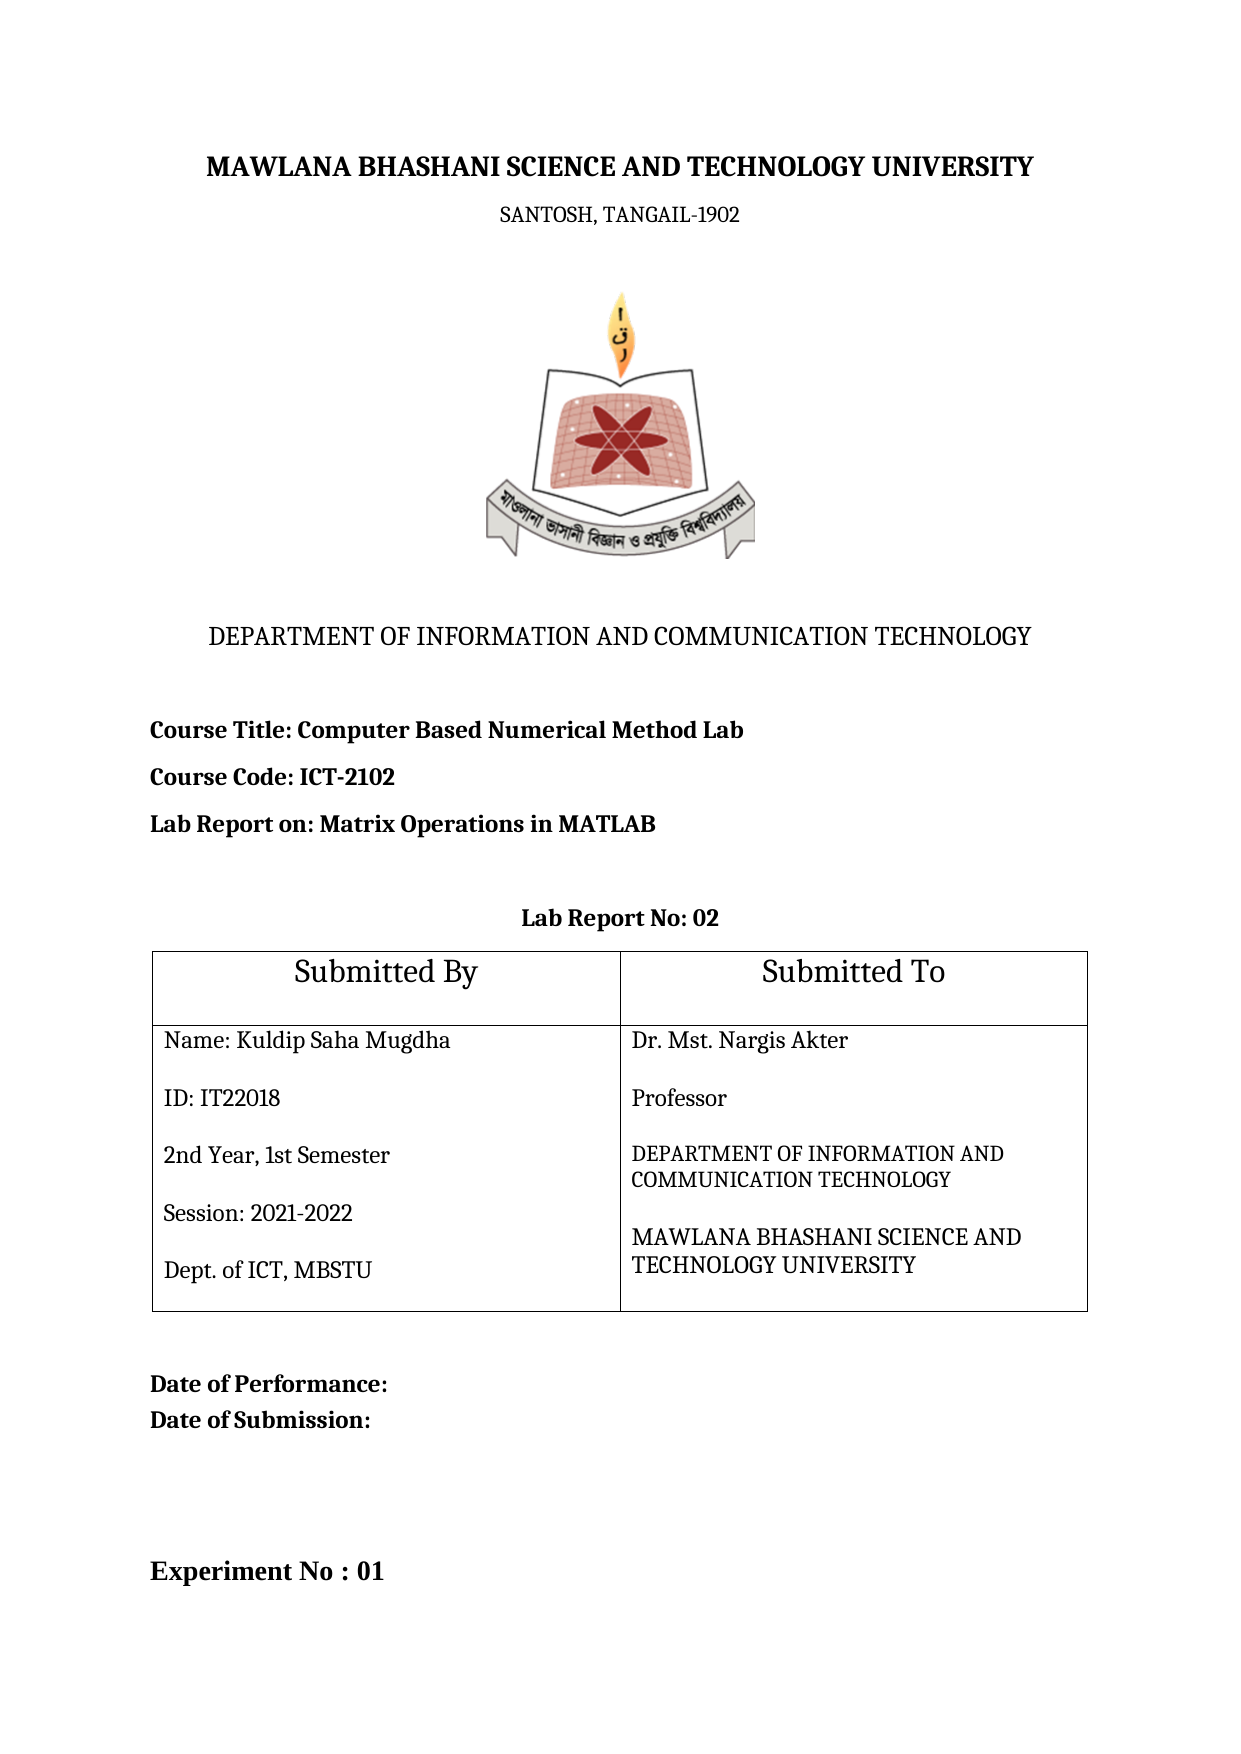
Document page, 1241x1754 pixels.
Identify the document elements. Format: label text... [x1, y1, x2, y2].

text MAWLANA BHASHANI SCIENCE AND TECHNOLOGY UNIVERSITY [150, 150, 1090, 183]
text Course Title: Computer Based Numerical Method Lab [150, 716, 1090, 744]
text Date of Submission: [150, 1406, 427, 1435]
text Lab Report No: 02 [150, 904, 1090, 933]
text Date of Performance: [150, 1369, 1090, 1398]
text SANTOSH, TANGAIL-1902 [150, 202, 1090, 228]
table_cell Name: Kuldip Saha Mugdha ID: IT22018 2nd Year, 1st Semester Session: 2021-2022 Dept. of ICT, MBSTU [153, 1026, 620, 1311]
picture [485, 291, 755, 559]
text Course Code: ICT-2102 [150, 763, 1090, 791]
table_header Submitted By [153, 952, 620, 1025]
text DEPARTMENT OF INFORMATION AND COMMUNICATION TECHNOLOGY [150, 621, 1090, 652]
text Lab Report on: Matrix Operations in MATLAB [150, 810, 1090, 838]
text Experiment No : 01 [150, 1554, 1090, 1586]
table_cell Dr. Mst. Nargis Akter Professor DEPARTMENT OF INFORMATION AND COMMUNICATION TECHNOLOGY MAWLANA BHASHANI SCIENCE AND TECHNOLOGY UNIVERSITY [621, 1026, 1087, 1311]
table_header Submitted To [621, 952, 1087, 1025]
